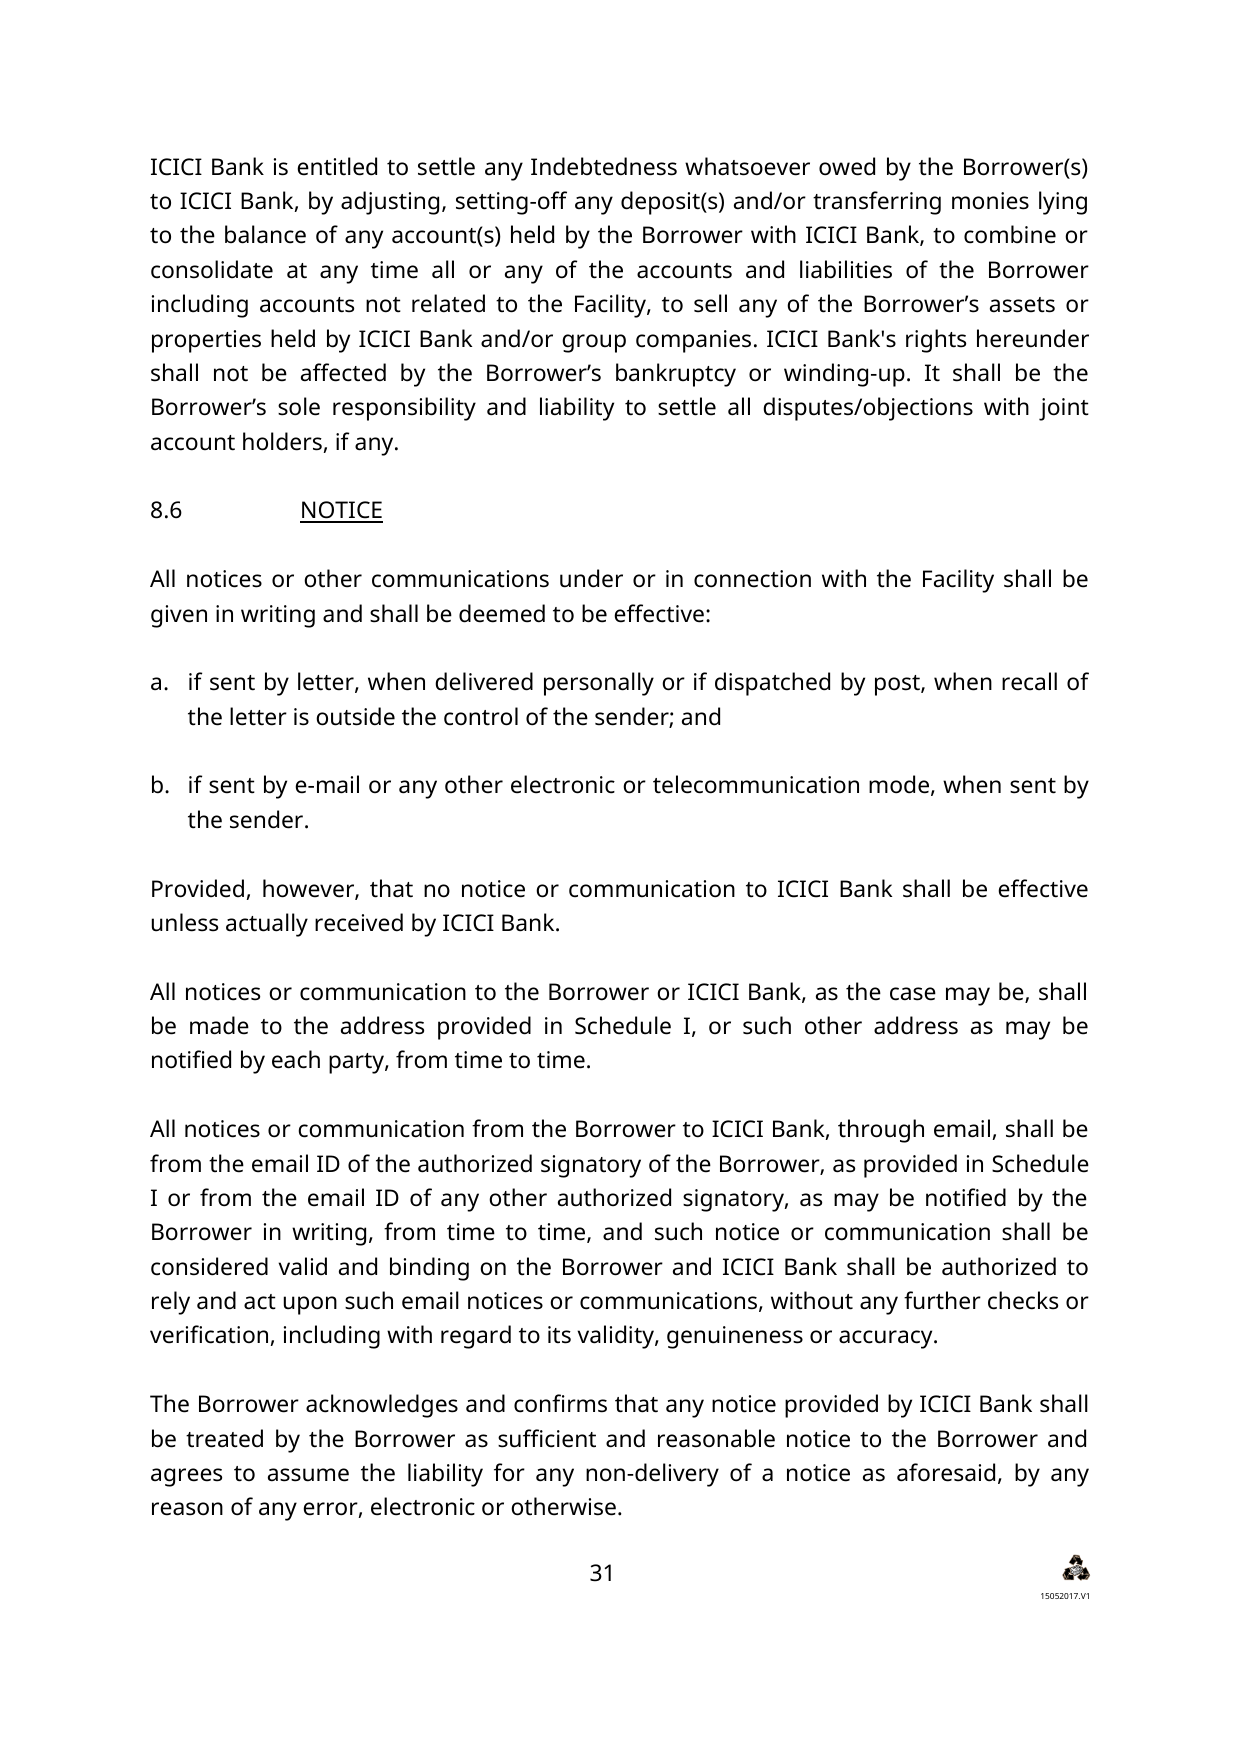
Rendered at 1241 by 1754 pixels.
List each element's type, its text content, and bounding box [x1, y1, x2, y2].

subtitle 8.6 NOTICE [150, 494, 1090, 526]
text The Borrower acknowledges and confirms that any notice provided by ICICI Bank shall be treated by the Borrower as sufficient and reasonable notice to the Borrower and agrees to assume the liability for any non-delivery of a notice as aforesaid, by any reason of any error, electronic or otherwise. [150, 1388, 1090, 1523]
list if sent by letter, when delivered personally or if dispatched by post, when recall of the letter is outside the control of the sender; and [150, 666, 1090, 732]
text All notices or other communications under or in connection with the Facility shall be given in writing and shall be deemed to be effective: [150, 563, 1090, 629]
list if sent by e-mail or any other electronic or telecommunication mode, when sent by the sender. [150, 769, 1090, 835]
text Provided, however, that no notice or communication to ICICI Bank shall be effective unless actually received by ICICI Bank. [150, 873, 1090, 938]
text All notices or communication from the Borrower to ICICI Bank, through email, shall be from the email ID of the authorized signatory of the Borrower, as provided in Schedule I or from the email ID of any other authorized signatory, as may be notified by the Borrower in writing, from time to time, and such notice or communication shall be considered valid and binding on the Borrower and ICICI Bank shall be authorized to rely and act upon such email notices or communications, without any further checks or verification, including with regard to its validity, genuineness or accuracy. [150, 1113, 1090, 1351]
text ICICI Bank is entitled to settle any Indebtedness whatsoever owed by the Borrower(s) to ICICI Bank, by adjusting, setting-off any deposit(s) and/or transferring monies lying to the balance of any account(s) held by the Borrower with ICICI Bank, to combine or consolidate at any time all or any of the accounts and liabilities of the Borrower including accounts not related to the Facility, to sell any of the Borrower’s assets or properties held by ICICI Bank and/or group companies. ICICI Bank's rights hereunder shall not be affected by the Borrower’s bankruptcy or winding-up. It shall be the Borrower’s sole responsibility and liability to settle all disputes/objections with joint account holders, if any. [150, 151, 1090, 457]
text All notices or communication to the Borrower or ICICI Bank, as the case may be, shall be made to the address provided in Schedule I, or such other address as may be notified by each party, from time to time. [150, 976, 1090, 1076]
